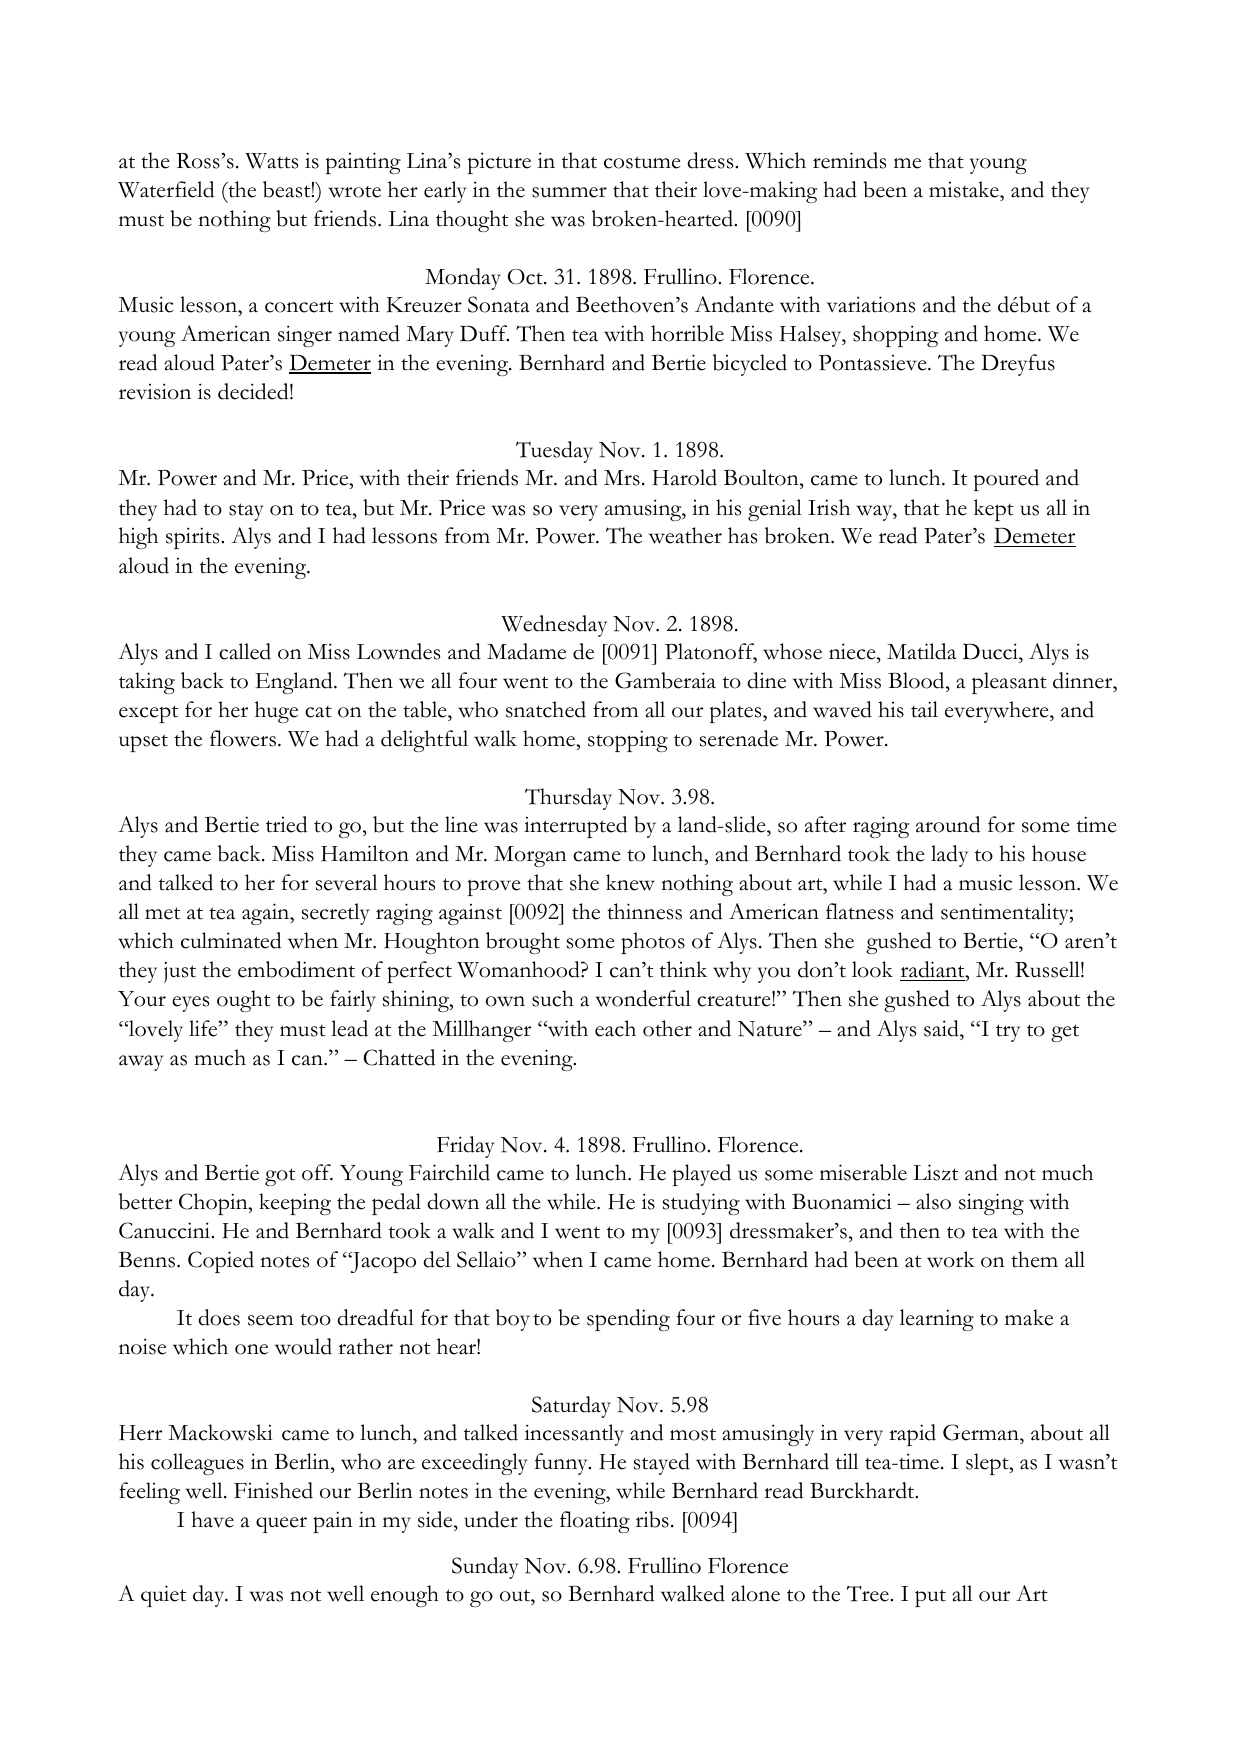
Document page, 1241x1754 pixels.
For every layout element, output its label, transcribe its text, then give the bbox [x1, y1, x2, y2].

text Thursday Nov. 3.98. [118, 784, 1122, 811]
text I have a queer pain in my side, under the floating ribs. [0094] [118, 1507, 1122, 1534]
text Herr Mackowski came to lunch, and talked incessantly and most amusingly in very rapid German, about all his colleagues in Berlin, who are exceedingly funny. He stayed with Bernhard till tea-time. I slept, as I wasn’t feeling well. Finished our Berlin notes in the evening, while Bernhard read Burckhardt. [118, 1420, 1122, 1505]
text It does seem too dreadful for that boy to be spending four or five hours a day learning to make a noise which one would rather not hear! [118, 1305, 1122, 1361]
text Friday Nov. 4. 1898. Frullino. Florence. [118, 1132, 1122, 1158]
text A quiet day. I was not well enough to go out, so Bernhard walked alone to the Tree. I put all our Art Magazines in order. Miss Cruttwell called. [118, 1581, 1122, 1608]
text Wednesday Nov. 2. 1898. [118, 611, 1122, 637]
text Tuesday Nov. 1. 1898. [118, 437, 1122, 464]
text Monday Oct. 31. 1898. Frullino. Florence. [118, 264, 1122, 291]
text Alys and Bertie got off. Young Fairchild came to lunch. He played us some miserable Liszt and not much better Chopin, keeping the pedal down all the while. He is studying with Buonamici – also singing with Canuccini. He and Bernhard took a walk and I went to my [0093] dressmaker’s, and then to tea with the Benns. Copied notes of “Jacopo del Sellaio” when I came home. Bernhard had been at work on them all day. [118, 1159, 1122, 1303]
text Alys and I called on Miss Lowndes and Madame de [0091] Platonoff, whose niece, Matilda Ducci, Alys is taking back to England. Then we all four went to the Gamberaia to dine with Miss Blood, a pleasant dinner, except for her huge cat on the table, who snatched from all our plates, and waved his tail everywhere, and upset the flowers. We had a delightful walk home, stopping to serenade Mr. Power. [118, 638, 1122, 753]
text Alys and Bertie tried to go, but the line was interrupted by a land-slide, so after raging around for some time they came back. Miss Hamilton and Mr. Morgan came to lunch, and Bernhard took the lady to his house and talked to her for several hours to prove that she knew nothing about art, while I had a music lesson. We all met at tea again, secretly raging against [0092] the thinness and American flatness and sentimentality; which culminated when Mr. Houghton brought some photos of Alys. Then she gushed to Bertie, “O aren’t they just the embodiment of perfect Womanhood? I can’t think why you don’t look radiant, Mr. Russell! Your eyes ought to be fairly shining, to own such a wonderful creature!” Then she gushed to Alys about the “lovely life” they must lead at the Millhanger “with each other and Nature” – and Alys said, “I try to get away as much as I can.” – Chatted in the evening. [118, 812, 1122, 1071]
text Music lesson, a concert with Kreuzer Sonata and Beethoven’s Andante with variations and the début of a young American singer named Mary Duff. Then tea with horrible Miss Halsey, shopping and home. We read aloud Pater’s Demeter in the evening. Bernhard and Bertie bicycled to Pontassieve. The Dreyfus revision is decided! [118, 292, 1122, 406]
text Mr. Power and Mr. Price, with their friends Mr. and Mrs. Harold Boulton, came to lunch. It poured and they had to stay on to tea, but Mr. Price was so very amusing, in his genial Irish way, that he kept us all in high spirits. Alys and I had lessons from Mr. Power. The weather has broken. We read Pater’s Demeter aloud in the evening. [118, 465, 1122, 579]
text Sunday Nov. 6.98. Frullino Florence [118, 1553, 1122, 1580]
text Saturday Nov. 5.98 [118, 1392, 1122, 1419]
